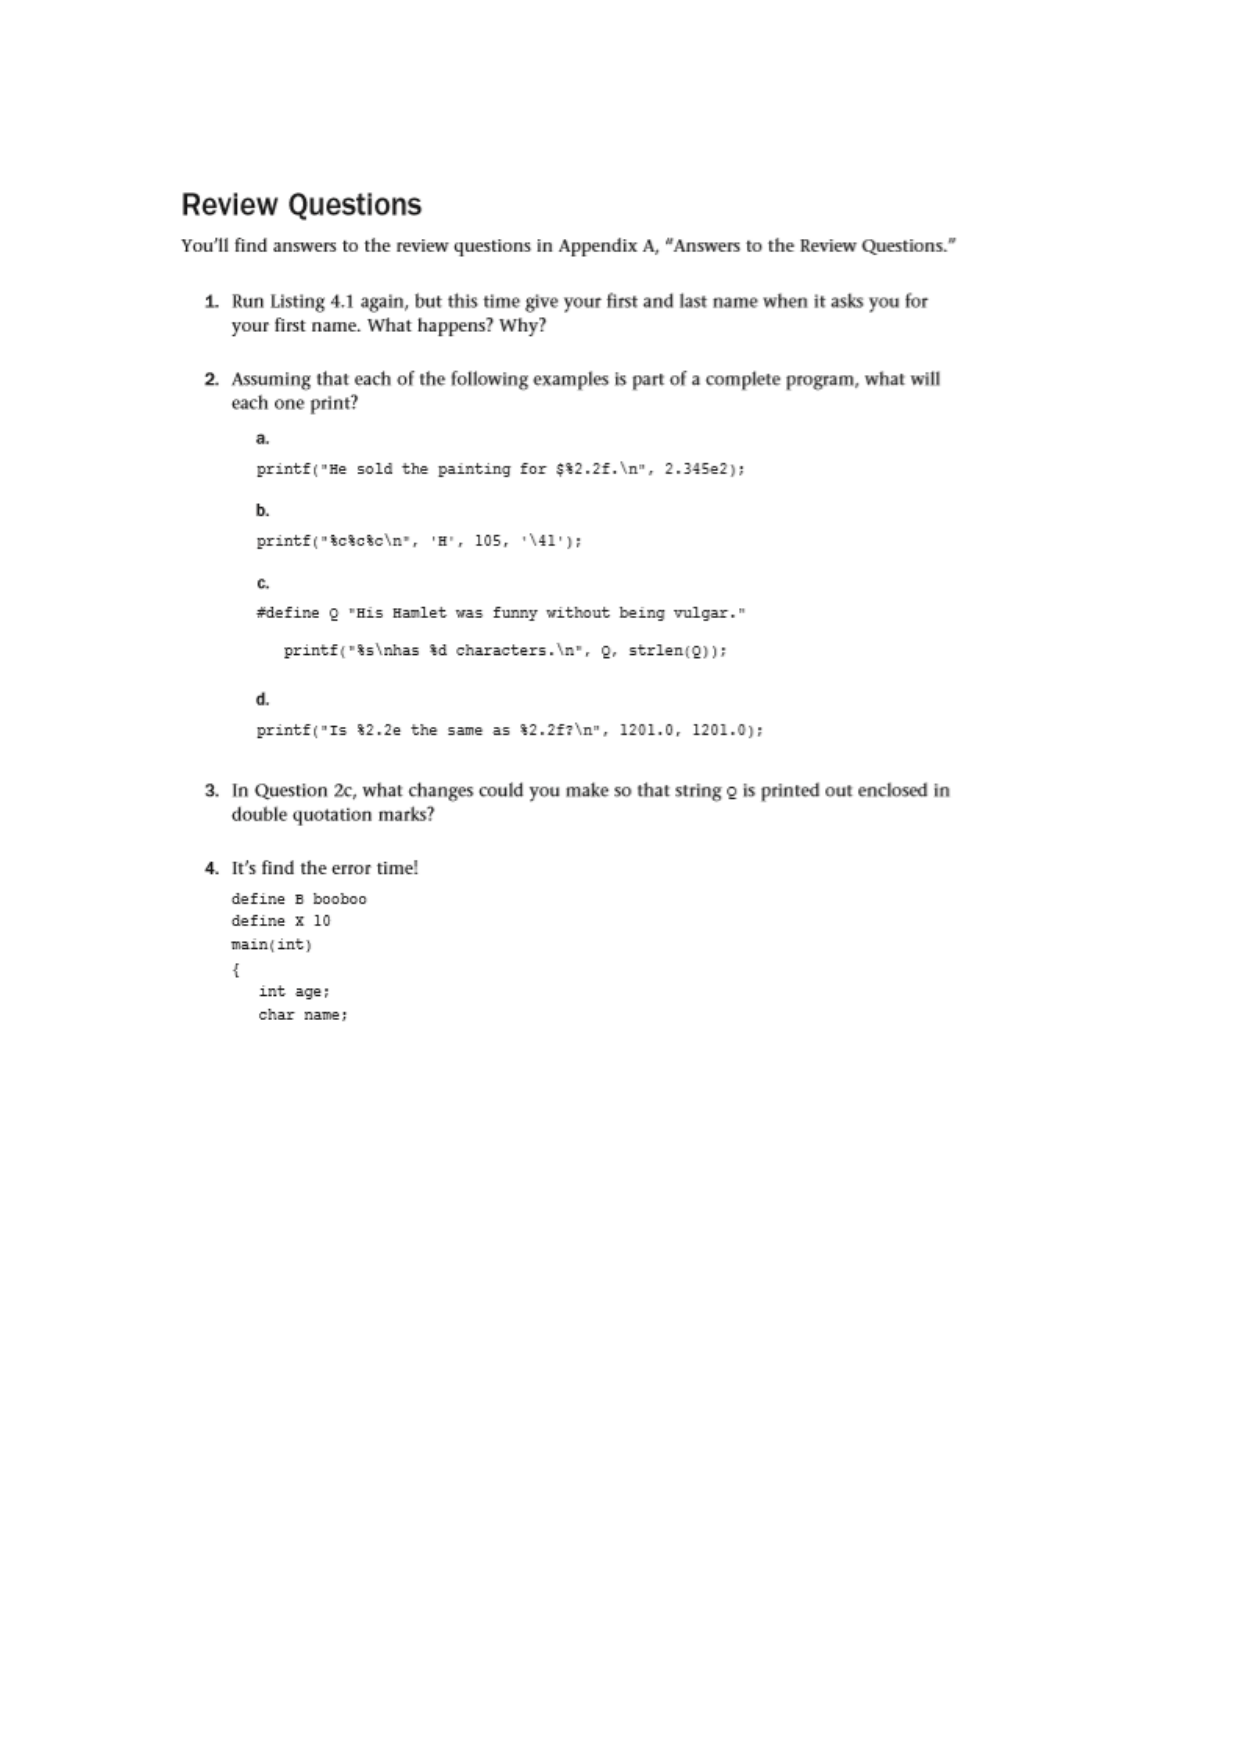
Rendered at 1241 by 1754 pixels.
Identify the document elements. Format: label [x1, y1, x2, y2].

picture [150, 177, 968, 1045]
